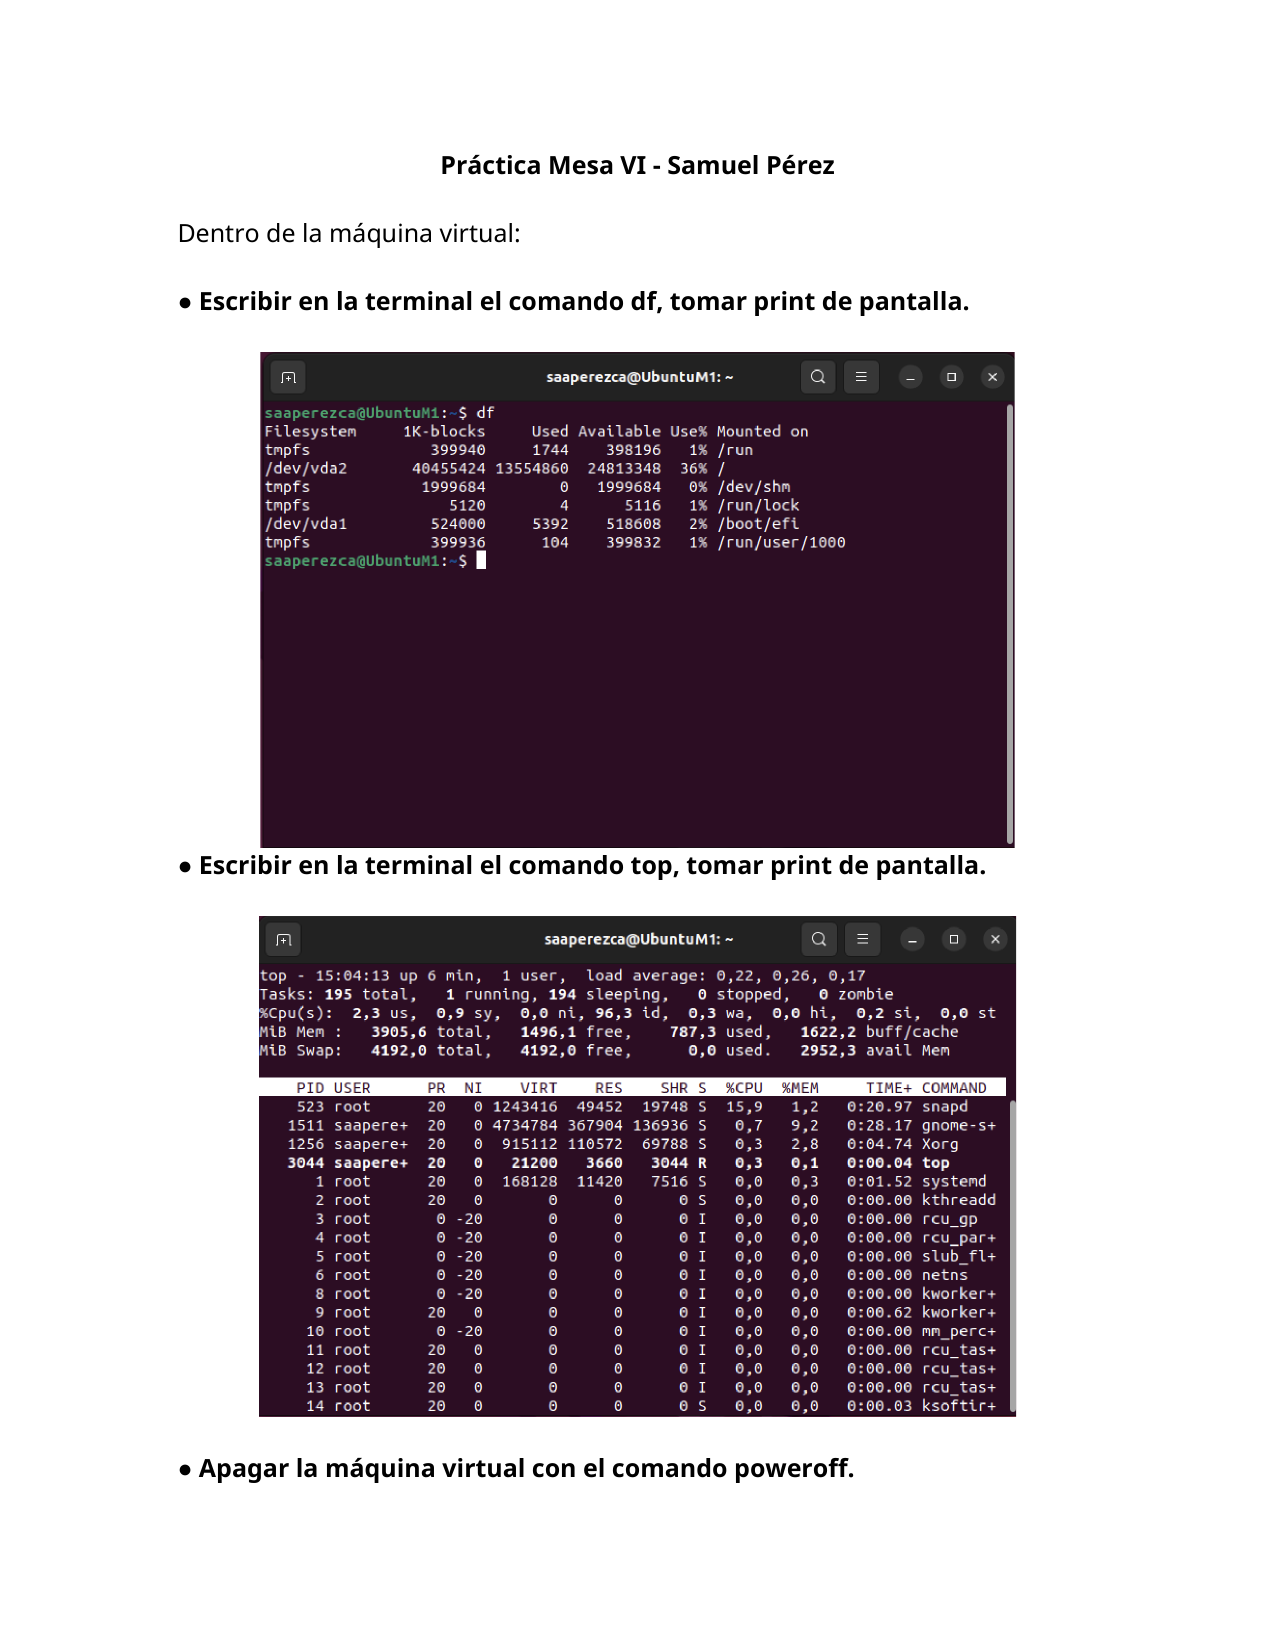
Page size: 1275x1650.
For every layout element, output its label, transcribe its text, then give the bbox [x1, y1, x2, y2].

text ● Escribir en la terminal el comando top, tomar print de pantalla. [177, 848, 1098, 882]
text Dentro de la máquina virtual: [177, 216, 1098, 250]
text ● Escribir en la terminal el comando df, tomar print de pantalla. [177, 284, 1098, 318]
text ● Apagar la máquina virtual con el comando poweroﬀ. [177, 1450, 1098, 1484]
text Práctica Mesa VI - Samuel Pérez [177, 148, 1098, 182]
picture [260, 352, 1015, 848]
picture [259, 916, 1017, 1417]
